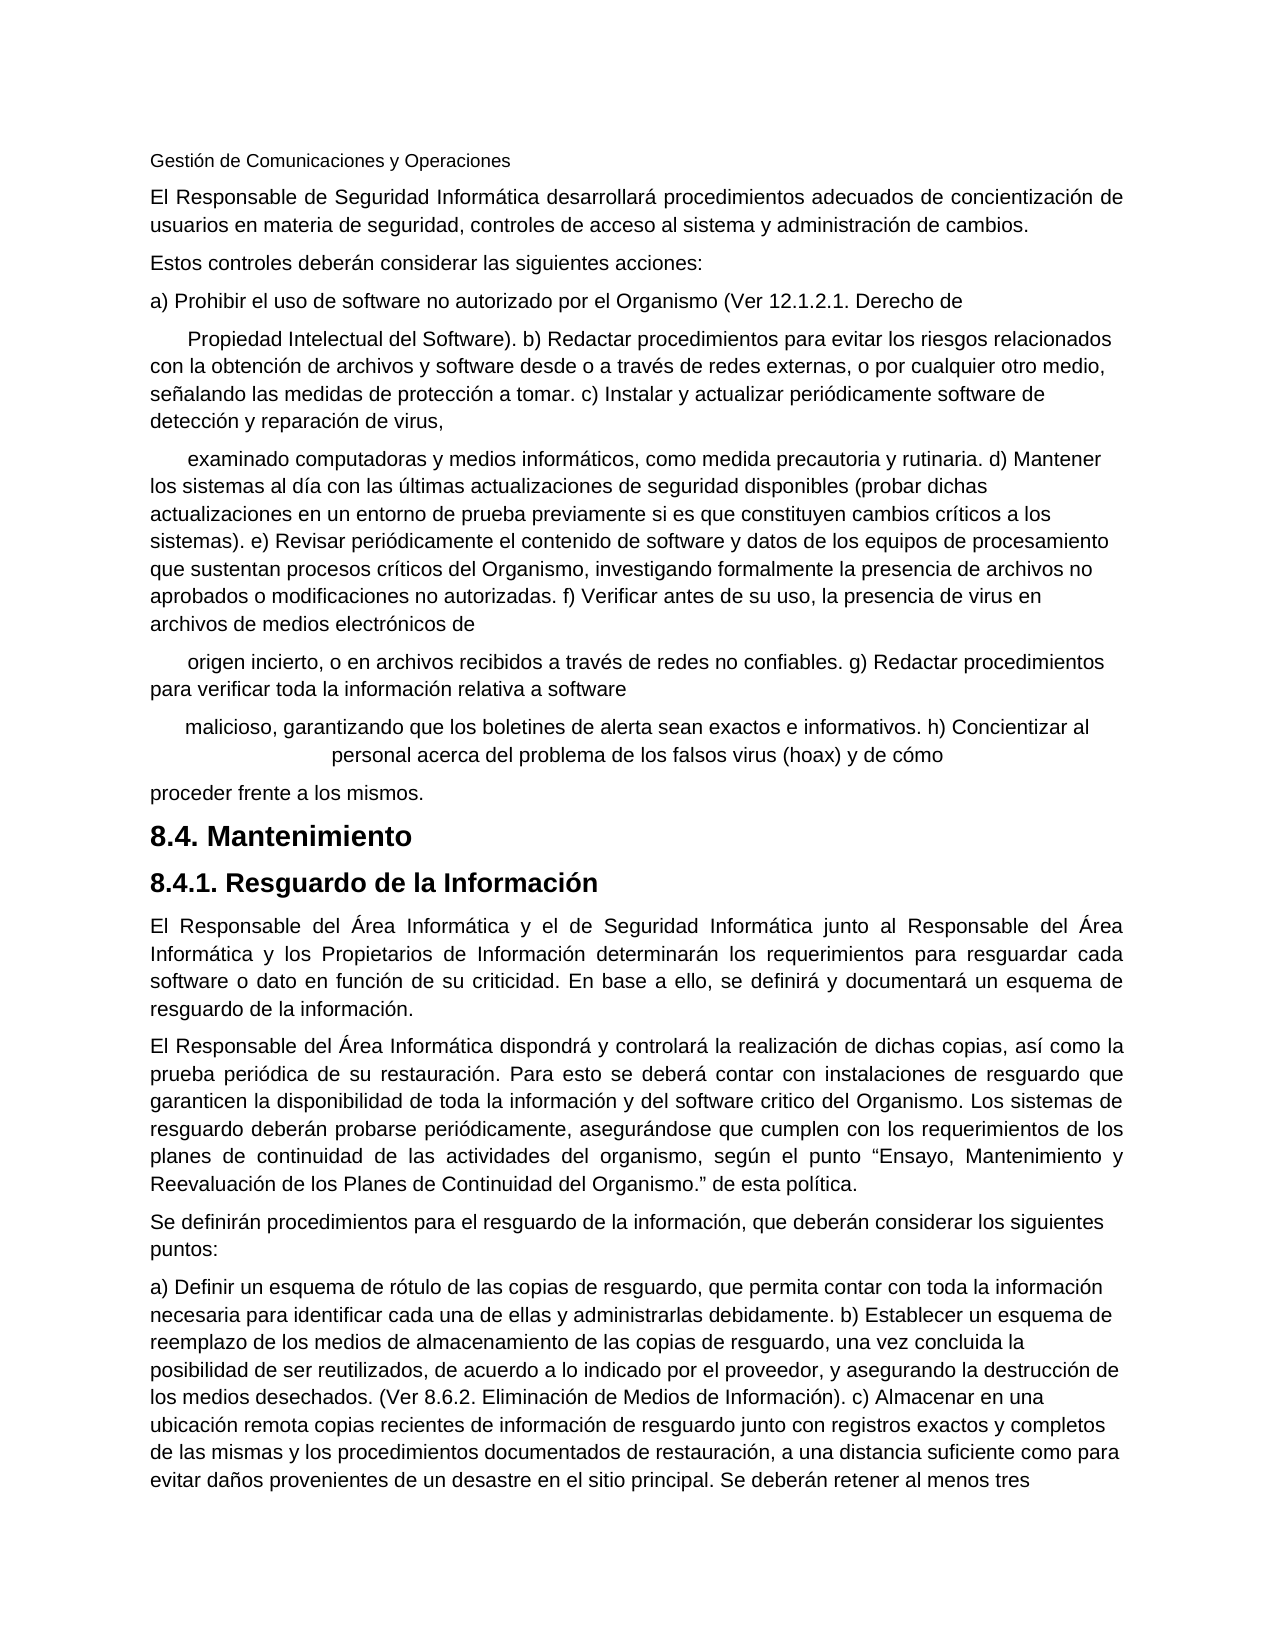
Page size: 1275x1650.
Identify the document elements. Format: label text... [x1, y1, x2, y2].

text Gestión de Comunicaciones y Operaciones [150, 150, 1125, 172]
text origen incierto, o en archivos recibidos a través de redes no confiables. g) Redactar procedimientos para verificar toda la información relativa a software [150, 650, 1125, 701]
text proceder frente a los mismos. [150, 781, 1125, 804]
text 8.4.1. Resguardo de la Información [150, 867, 1125, 899]
text El Responsable de Seguridad Informática desarrollará procedimientos adecuados de concientización de usuarios en materia de seguridad, controles de acceso al sistema y administración de cambios. [150, 185, 1125, 237]
text Propiedad Intelectual del Software). b) Redactar procedimientos para evitar los riesgos relacionados con la obtención de archivos y software desde o a través de redes externas, o por cualquier otro medio, señalando las medidas de protección a tomar. c) Instalar y actualizar periódicamente software de detección y reparación de virus, [150, 326, 1125, 433]
text a) Prohibir el uso de software no autorizado por el Organismo (Ver 12.1.2.1. Derecho de [150, 288, 1125, 312]
text El Responsable del Área Informática y el de Seguridad Informática junto al Responsable del Área Informática y los Propietarios de Información determinarán los requerimientos para resguardar cada software o dato en función de su criticidad. En base a ello, se definirá y documentará un esquema de resguardo de la información. [150, 914, 1125, 1020]
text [150, 1275, 1125, 1492]
text malicioso, garantizando que los boletines de alerta sean exactos e informativos. h) Concientizar al personal acerca del problema de los falsos virus (hoax) y de cómo [150, 715, 1125, 767]
text Se definirán procedimientos para el resguardo de la información, que deberán considerar los siguientes puntos: [150, 1210, 1125, 1261]
text Estos controles deberán considerar las siguientes acciones: [150, 251, 1125, 274]
text 8.4. Mantenimiento [150, 818, 1125, 852]
text examinado computadoras y medios informáticos, como medida precautoria y rutinaria. d) Mantener los sistemas al día con las últimas actualizaciones de seguridad disponibles (probar dichas actualizaciones en un entorno de prueba previamente si es que constituyen cambios críticos a los sistemas). e) Revisar periódicamente el contenido de software y datos de los equipos de procesamiento que sustentan procesos críticos del Organismo, investigando formalmente la presencia de archivos no aprobados o modificaciones no autorizadas. f) Verificar antes de su uso, la presencia de virus en archivos de medios electrónicos de [150, 447, 1125, 636]
text El Responsable del Área Informática dispondrá y controlará la realización de dichas copias, así como la prueba periódica de su restauración. Para esto se deberá contar con instalaciones de resguardo que garanticen la disponibilidad de toda la información y del software critico del Organismo. Los sistemas de resguardo deberán probarse periódicamente, asegurándose que cumplen con los requerimientos de los planes de continuidad de las actividades del organismo, según el punto “Ensayo, Mantenimiento y Reevaluación de los Planes de Continuidad del Organismo.” de esta política. [150, 1034, 1125, 1196]
